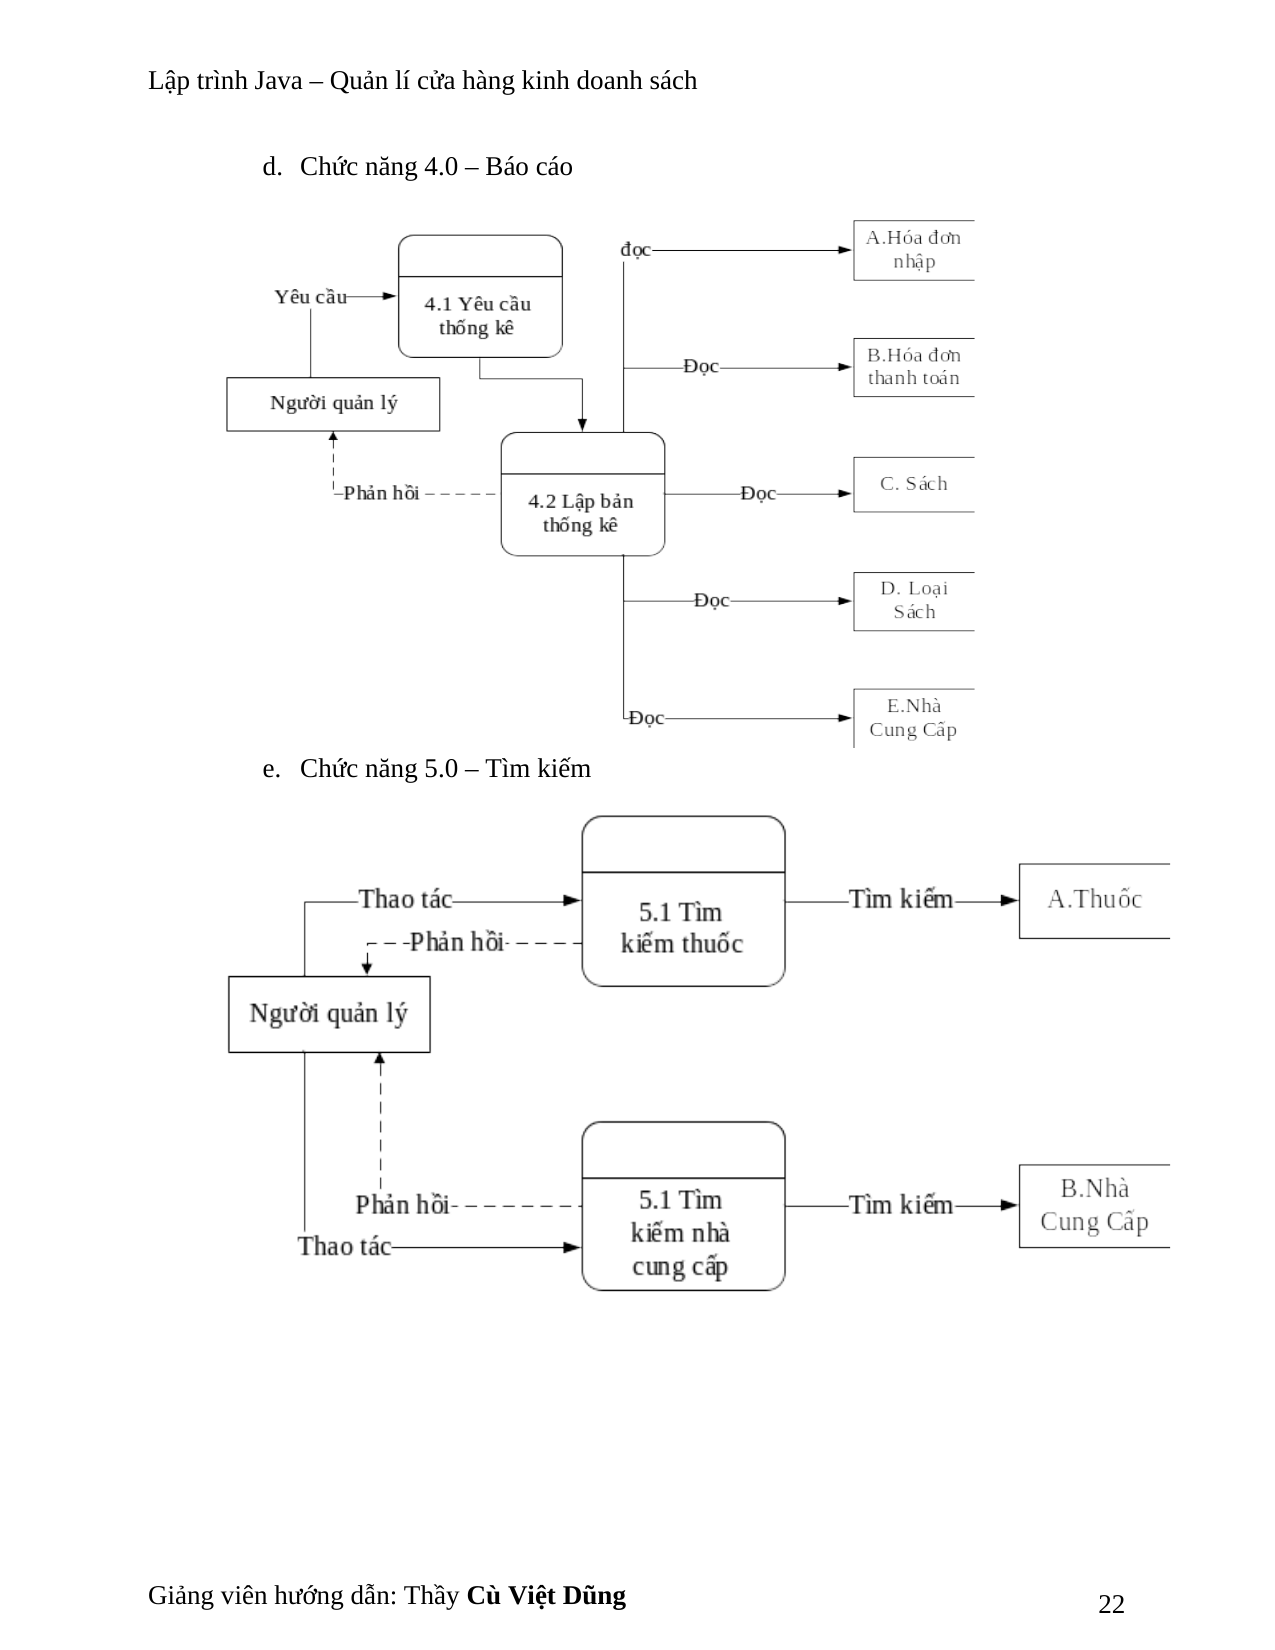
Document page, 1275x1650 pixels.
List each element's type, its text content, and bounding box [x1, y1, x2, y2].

list Chức năng 5.0 – Tìm kiếm [262, 752, 1125, 783]
list Chức năng 4.0 – Báo cáo [262, 150, 1125, 181]
